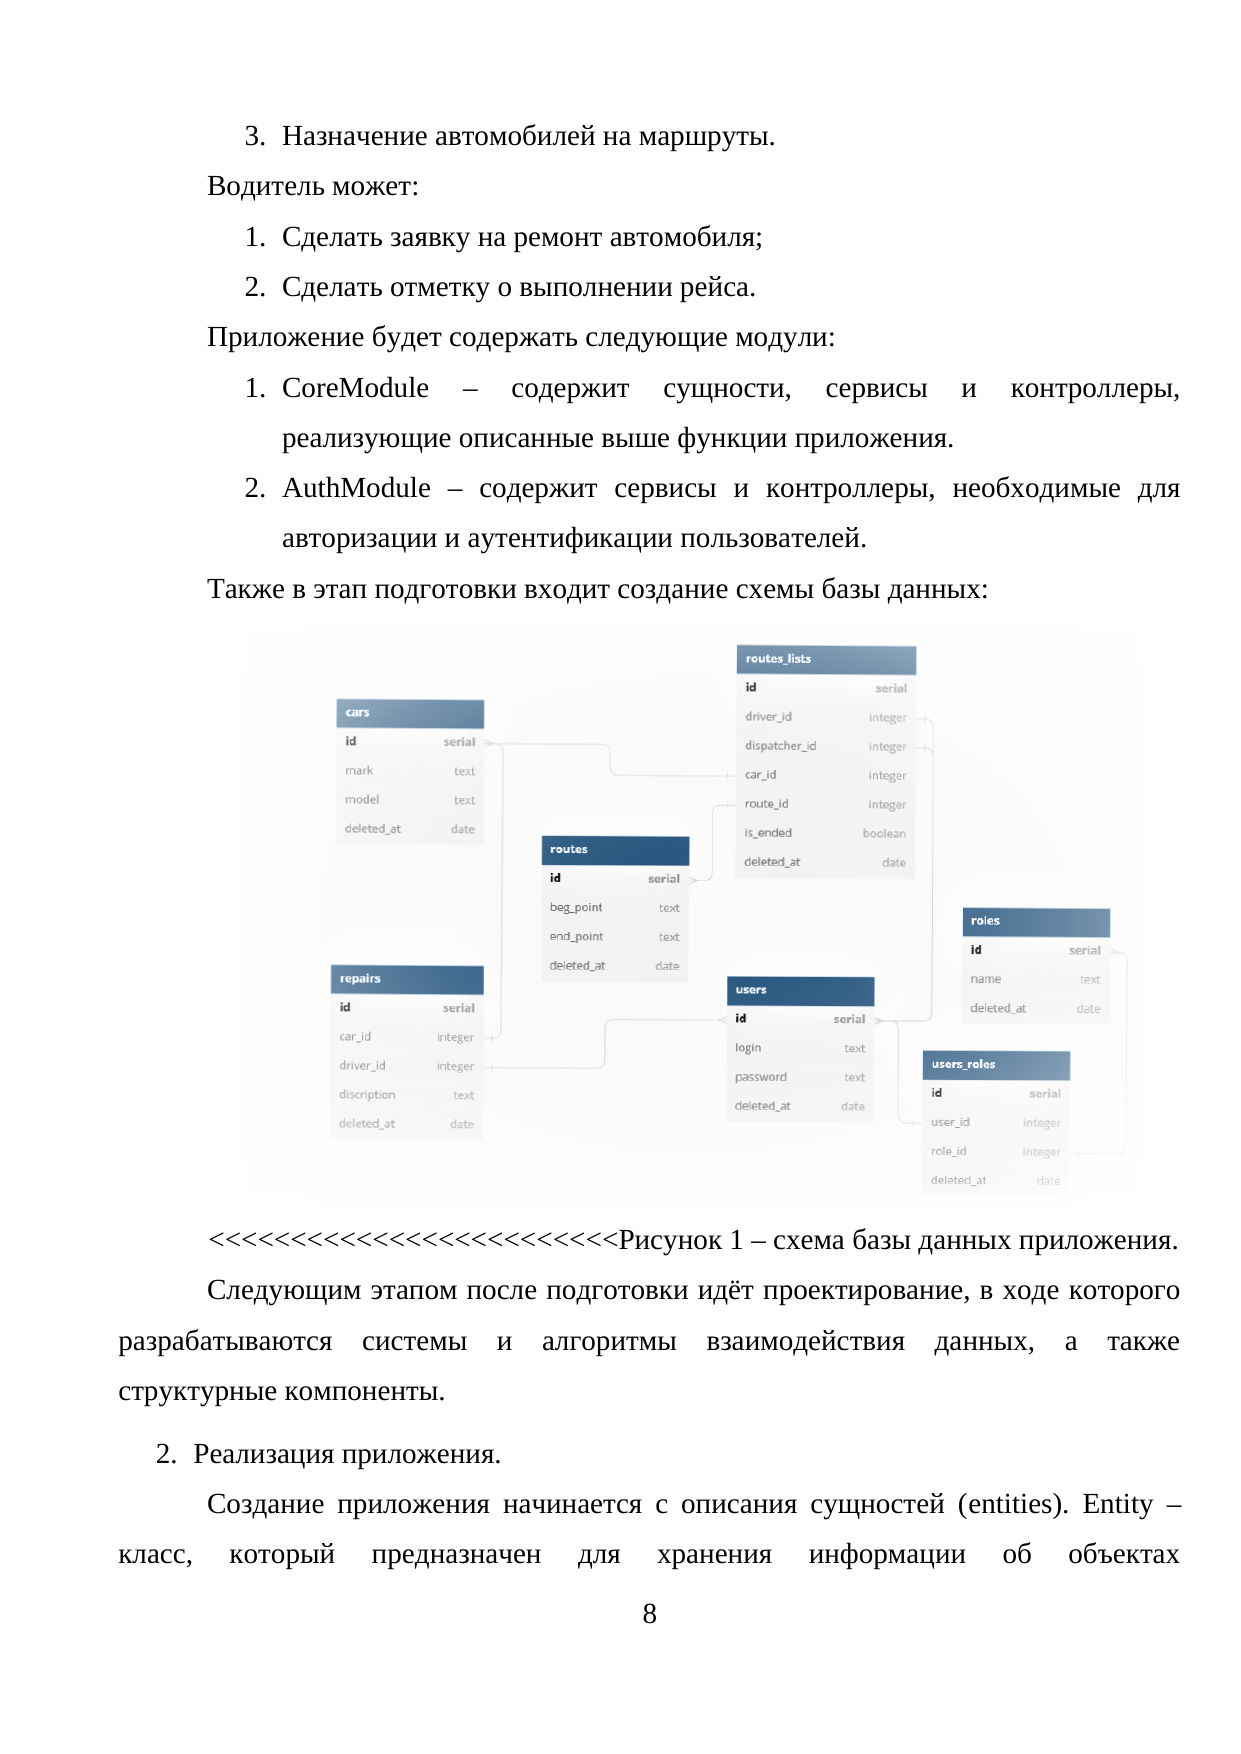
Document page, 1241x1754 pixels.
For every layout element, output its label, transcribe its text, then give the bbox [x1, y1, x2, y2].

list Сделать отметку о выполнении рейса. [244, 269, 1181, 303]
list Реализация приложения. [156, 1436, 1181, 1469]
list Сделать заявку на ремонт автомобиля; [244, 219, 1181, 252]
list AuthModule – содержит сервисы и контроллеры, необходимые для авторизации и аутентификации пользователей. [244, 470, 1181, 554]
text Водитель может: [118, 168, 1181, 202]
list Назначение автомобилей на маршруты. [244, 118, 1181, 152]
text Приложение будет содержать следующие модули: [118, 319, 1181, 353]
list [118, 1486, 1181, 1570]
list CoreModule – содержит сущности, сервисы и контроллеры, реализующие описанные выше функции приложения. [244, 370, 1181, 453]
text <<<<<<<<<<<<<<<<<<<<<<<<<Рисунок 1 – схема базы данных приложения. [118, 1222, 1181, 1256]
text Следующим этапом после подготовки идёт проектирование, в ходе которого разрабатываются системы и алгоритмы взаимодействия данных, а также структурные компоненты. [118, 1272, 1181, 1406]
text Также в этап подготовки входит создание схемы базы данных: [118, 571, 1181, 604]
picture [240, 621, 1148, 1206]
